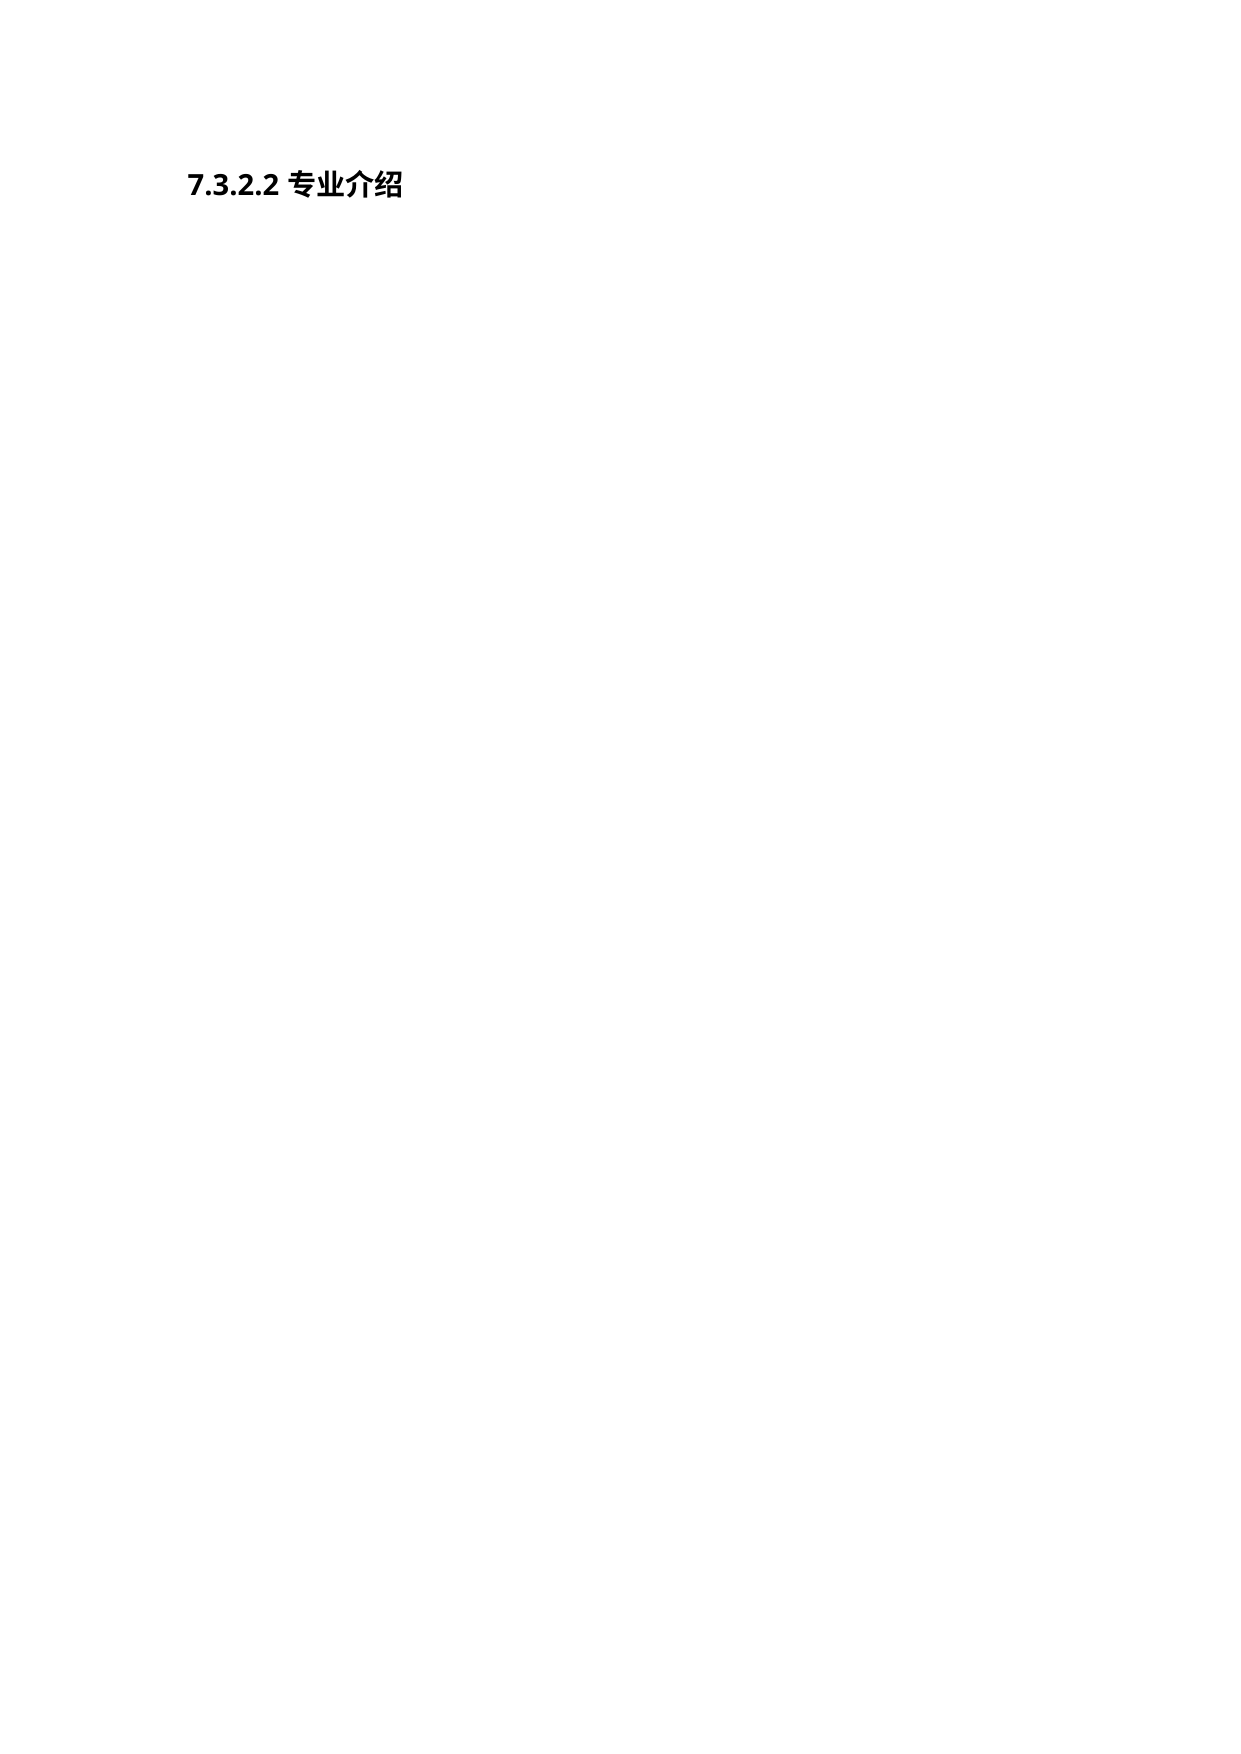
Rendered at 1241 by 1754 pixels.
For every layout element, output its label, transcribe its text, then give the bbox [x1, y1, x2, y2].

subtitle 7.3.2.2 专业介绍 [187, 162, 1053, 204]
